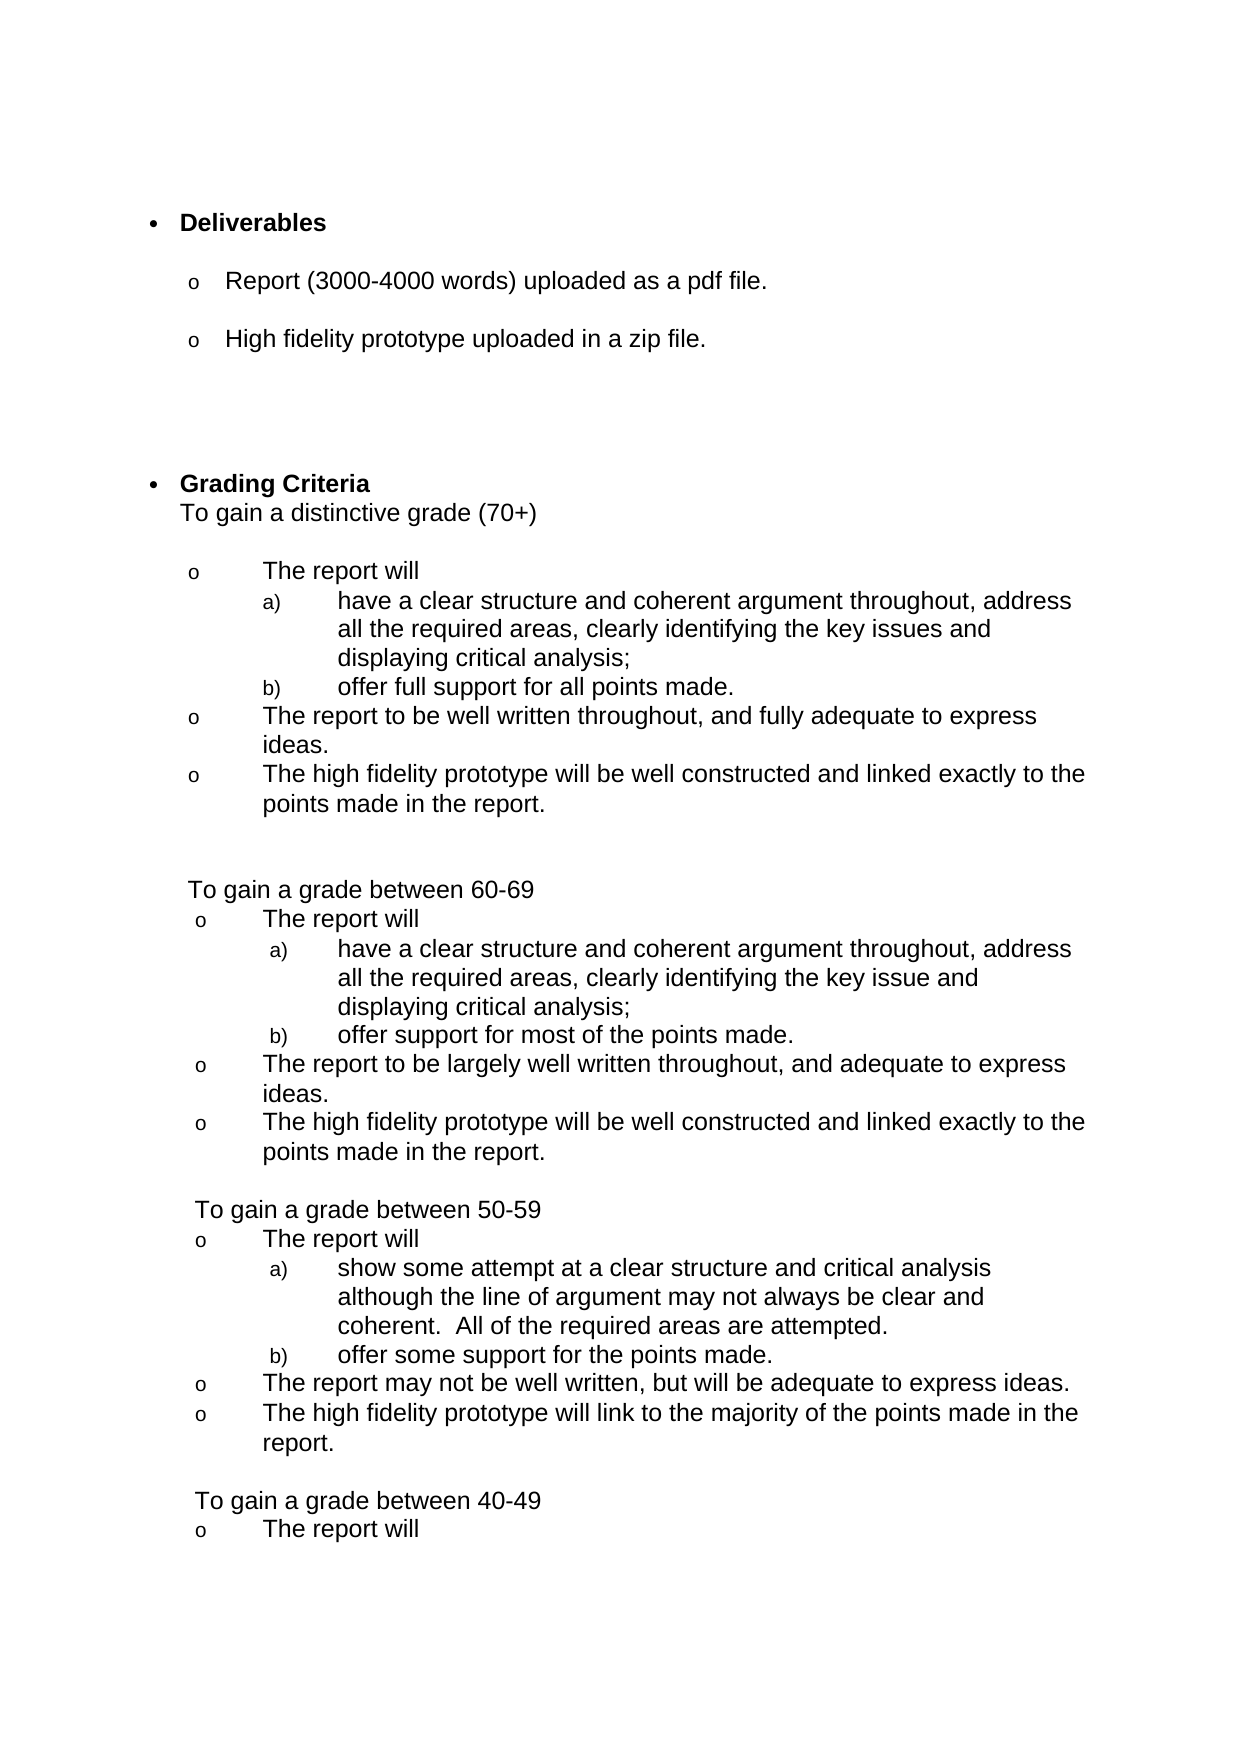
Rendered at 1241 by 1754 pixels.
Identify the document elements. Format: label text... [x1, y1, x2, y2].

list have a clear structure and coherent argument throughout, address all the required areas, clearly identifying the key issue and displaying critical analysis; [269, 934, 1090, 1020]
list have a clear structure and coherent argument throughout, address all the required areas, clearly identifying the key issues and displaying critical analysis; [262, 586, 1090, 672]
list The report will [194, 904, 1090, 934]
list offer support for most of the points made. [269, 1020, 1090, 1049]
list The report will [194, 1514, 1090, 1544]
list The high fidelity prototype will be well constructed and linked exactly to the points made in the report. [194, 1107, 1090, 1166]
list The report will [187, 556, 1090, 586]
list The high fidelity prototype will be well constructed and linked exactly to the points made in the report. [187, 759, 1090, 818]
list The report to be well written throughout, and fully adequate to express ideas. [187, 701, 1090, 759]
text To gain a grade between 60-69 [187, 847, 1090, 904]
list Grading Criteria To gain a distinctive grade (70+) [150, 469, 1090, 527]
list The report will [194, 1224, 1090, 1253]
list High fidelity prototype uploaded in a zip file. [187, 324, 1090, 354]
list offer full support for all points made. [262, 672, 1090, 701]
list show some attempt at a clear structure and critical analysis although the line of argument may not always be clear and coherent. All of the required areas are attempted. [269, 1253, 1090, 1340]
list Report (3000-4000 words) uploaded as a pdf file. [187, 266, 1090, 296]
list Deliverables [150, 208, 1090, 237]
text To gain a grade between 40-49 [126, 1486, 1090, 1514]
list offer some support for the points made. [269, 1340, 1090, 1368]
list The report may not be well written, but will be adequate to express ideas. [194, 1368, 1090, 1398]
list The high fidelity prototype will link to the majority of the points made in the report. [194, 1398, 1090, 1457]
text To gain a grade between 50-59 [187, 1195, 1090, 1224]
list The report to be largely well written throughout, and adequate to express ideas. [194, 1049, 1090, 1107]
